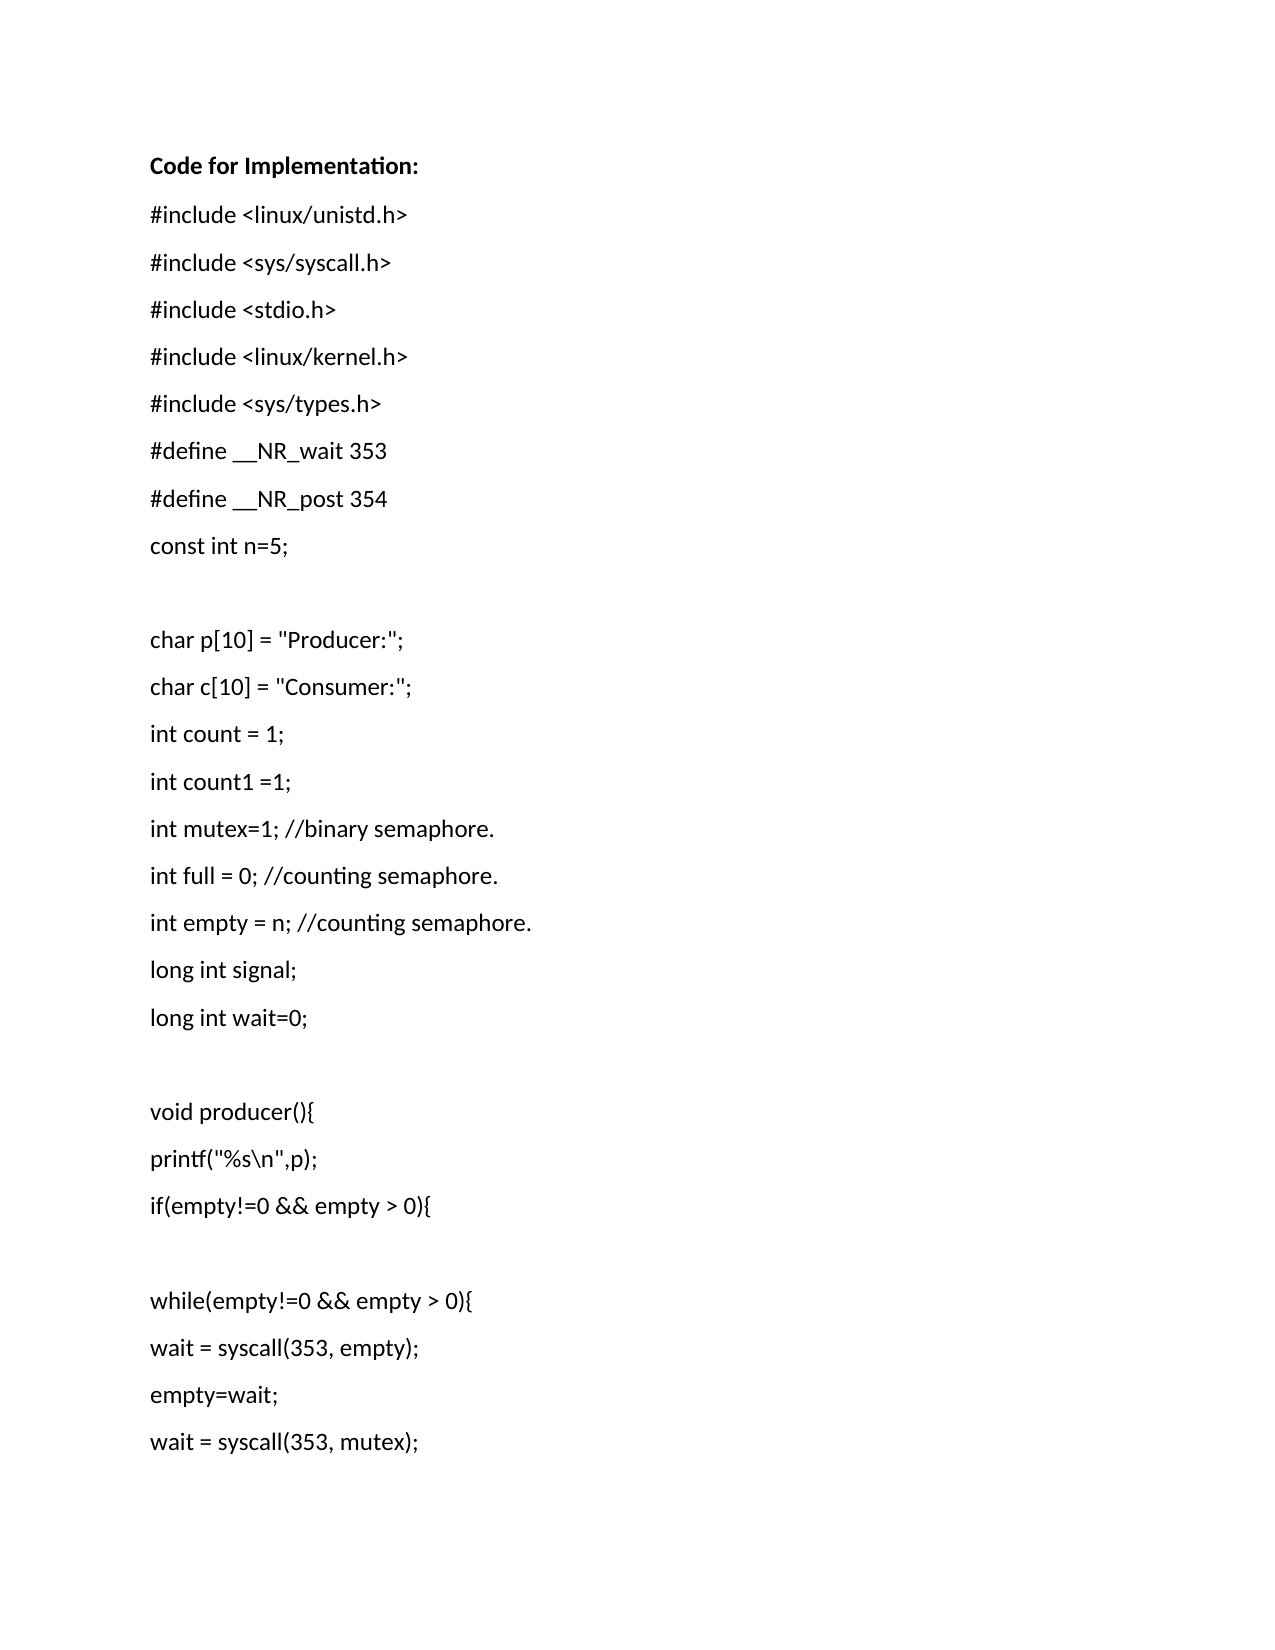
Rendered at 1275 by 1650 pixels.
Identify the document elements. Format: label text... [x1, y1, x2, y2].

text wait = syscall(353, empty); [150, 1332, 1125, 1363]
text while(empty!=0 && empty > 0){ [150, 1285, 1125, 1315]
text #include <stdio.h> [150, 294, 1125, 324]
text #define __NR_wait 353 [150, 436, 1125, 466]
text long int wait=0; [150, 1002, 1125, 1032]
text int full = 0; //counting semaphore. [150, 860, 1125, 891]
text int count = 1; [150, 719, 1125, 749]
text char c[10] = "Consumer:"; [150, 671, 1125, 702]
text int mutex=1; //binary semaphore. [150, 813, 1125, 843]
text Code for Implementation: [150, 150, 1125, 181]
text #include <sys/syscall.h> [150, 247, 1125, 277]
text void producer(){ [150, 1096, 1125, 1127]
text char p[10] = "Producer:"; [150, 624, 1125, 655]
text if(empty!=0 && empty > 0){ [150, 1191, 1125, 1221]
text int empty = n; //counting semaphore. [150, 907, 1125, 938]
text #include <linux/kernel.h> [150, 341, 1125, 372]
text #define __NR_post 354 [150, 483, 1125, 513]
text empty=wait; [150, 1379, 1125, 1410]
text #include <sys/types.h> [150, 388, 1125, 419]
text int count1 =1; [150, 766, 1125, 796]
text printf("%s\n",p); [150, 1143, 1125, 1174]
text const int n=5; [150, 530, 1125, 560]
text wait = syscall(353, mutex); [150, 1426, 1125, 1457]
text #include <linux/unistd.h> [150, 199, 1125, 230]
text long int signal; [150, 954, 1125, 985]
